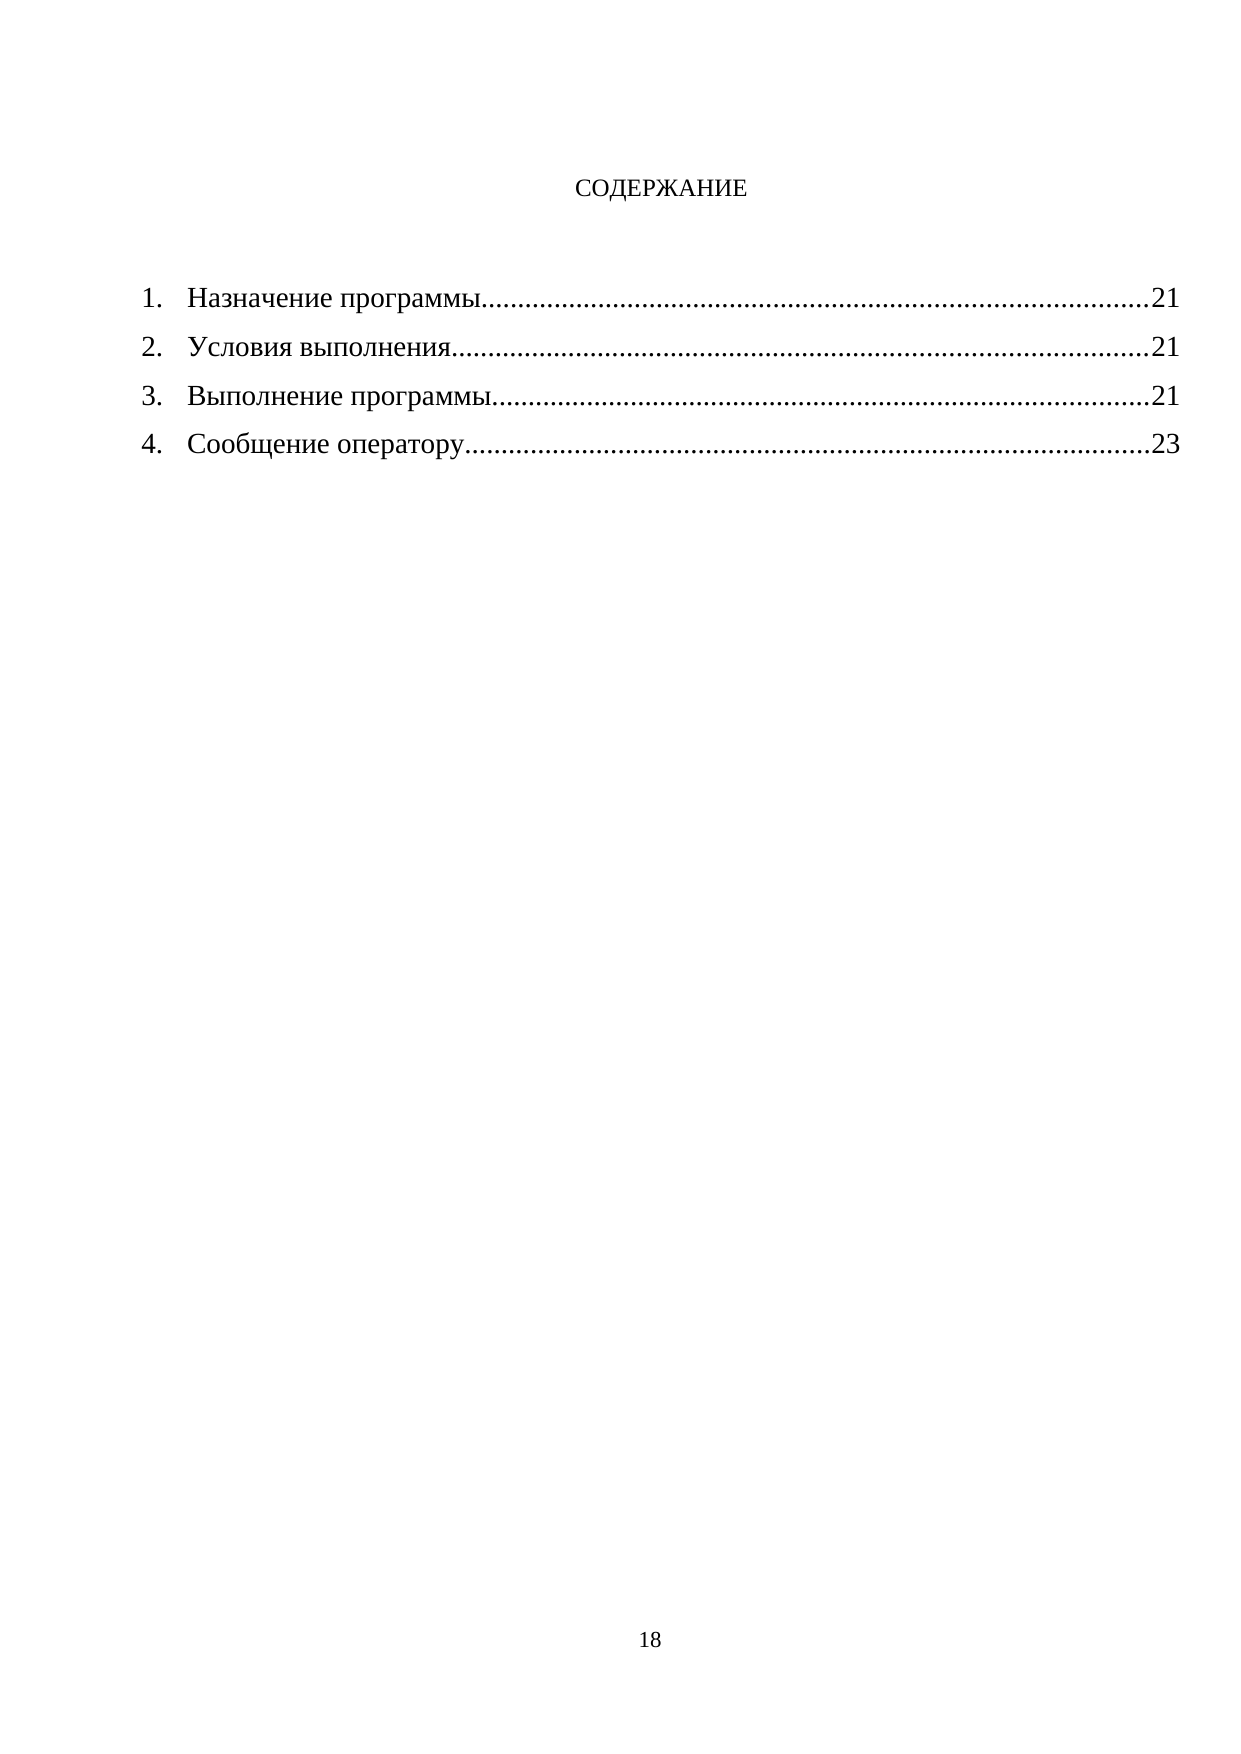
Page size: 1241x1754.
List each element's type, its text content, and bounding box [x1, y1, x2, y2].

subtitle СОДЕРЖАНИЕ [118, 173, 1167, 201]
